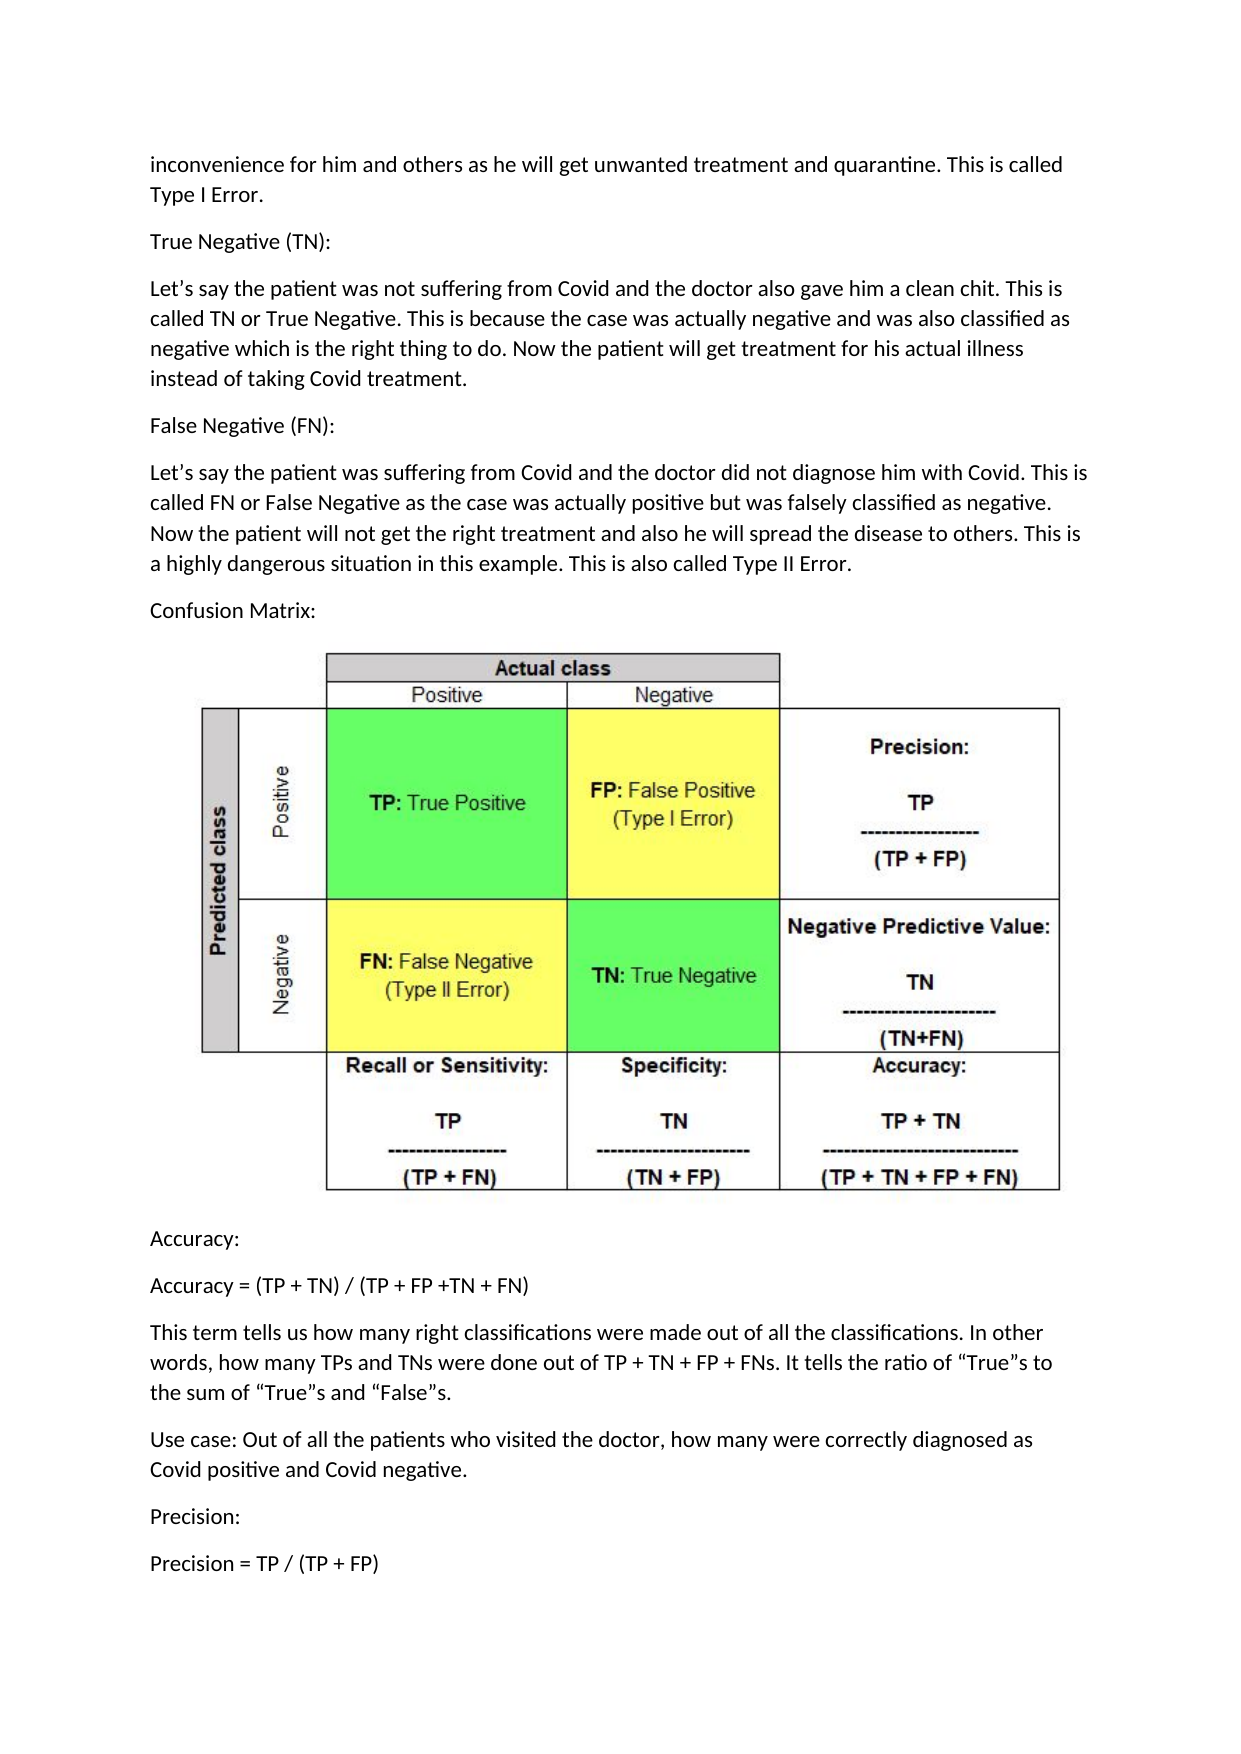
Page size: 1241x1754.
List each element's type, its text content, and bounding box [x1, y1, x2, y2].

text True Negative (TN): [150, 227, 1090, 255]
text Accuracy: [150, 1224, 1090, 1252]
text Let’s say the patient was not suffering from Covid and the doctor also gave him a clean chit. This is called TN or True Negative. This is because the case was actually negative and was also classified as negative which is the right thing to do. Now the patient will get treatment for his actual illness instead of taking Covid treatment. [150, 274, 1090, 393]
text Precision = TP / (TP + FP) [150, 1549, 1090, 1577]
text Precision: [150, 1502, 1090, 1530]
text This term tells us how many right classifications were made out of all the classifications. In other words, how many TPs and TNs were done out of TP + TN + FP + FNs. It tells the ratio of “True”s to the sum of “True”s and “False”s. [150, 1318, 1090, 1406]
text Use case: Out of all the patients who visited the doctor, how many were correctly diagnosed as Covid positive and Covid negative. [150, 1425, 1090, 1483]
text Confusion Matrix: [150, 596, 1090, 624]
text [150, 150, 1090, 208]
text False Negative (FN): [150, 411, 1090, 439]
text Let’s say the patient was suffering from Covid and the doctor did not diagnose him with Covid. This is called FN or False Negative as the case was actually positive but was falsely classified as negative. Now the patient will not get the right treatment and also he will spread the disease to others. This is a highly dangerous situation in this example. This is also called Type II Error. [150, 458, 1090, 577]
text Accuracy = (TP + TN) / (TP + FP +TN + FN) [150, 1271, 1090, 1299]
picture [150, 642, 1091, 1206]
